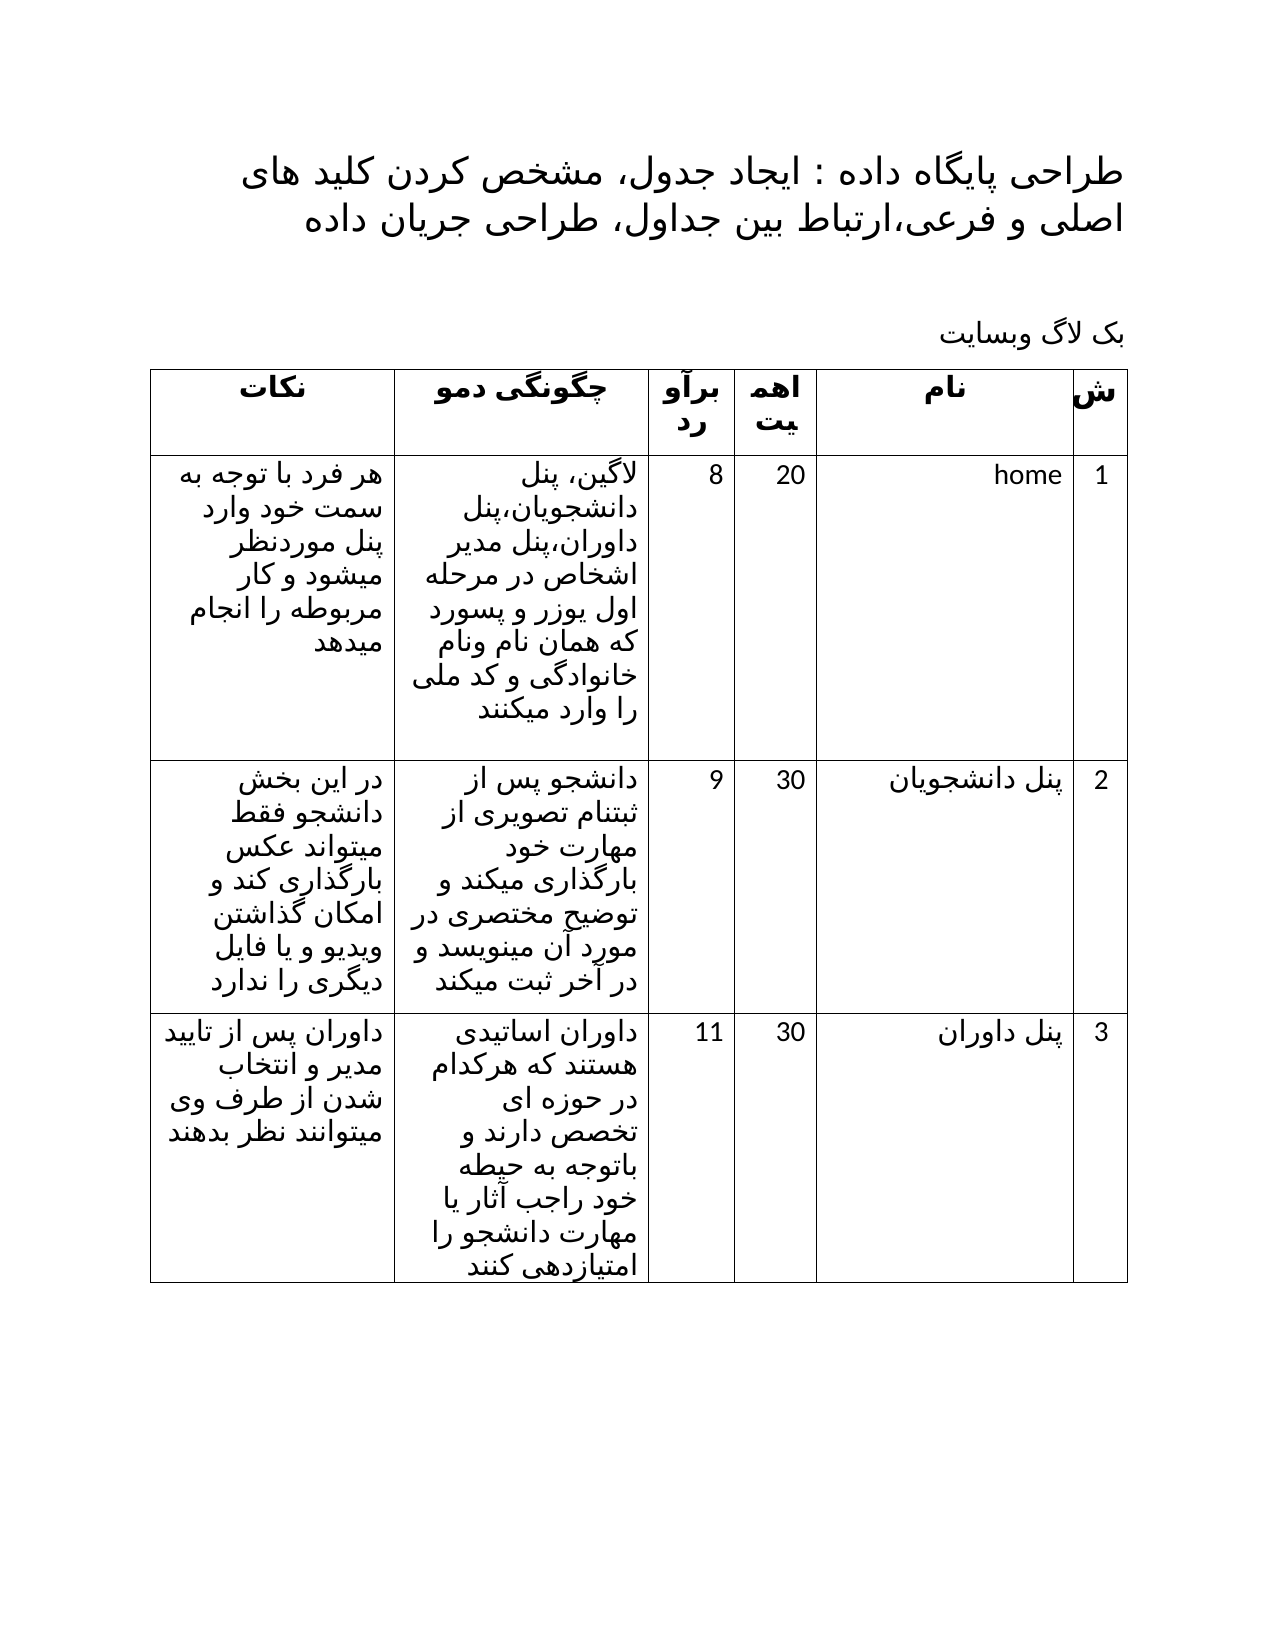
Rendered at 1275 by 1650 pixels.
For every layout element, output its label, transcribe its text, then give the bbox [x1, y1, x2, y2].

table_header چگونگی دمو [395, 370, 648, 455]
table_cell هر فرد با توجه به سمت خود وارد پنل موردنظر میشود و کار مربوطه را انجام میدهد [151, 456, 394, 760]
table_cell 8 [649, 456, 734, 760]
table_cell در این بخش دانشجو فقط میتواند عکس بارگذاری کند و امکان گذاشتن ویدیو و یا فایل دیگری را ندارد [151, 761, 394, 1012]
table_cell 3 [1074, 1014, 1127, 1282]
table_cell دانشجو پس از ثبتنام تصویری از مهارت خود بارگذاری میکند و توضیح مختصری در مورد آن مینویسد و در آخر ثبت میکند [395, 761, 648, 1012]
table_cell 30 [735, 761, 816, 1012]
table_cell داوران پس از تایید مدیر و انتخاب شدن از طرف وی میتوانند نظر بدهند [151, 1014, 394, 1282]
text بک لاگ وبسایت [150, 316, 1125, 349]
table_header برآورد [649, 370, 734, 455]
table_cell پنل دانشجویان [817, 761, 1073, 1012]
table_header ش [1074, 370, 1127, 455]
table_header نام [817, 370, 1073, 455]
table_header نکات [151, 370, 394, 455]
table_cell 30 [735, 1014, 816, 1282]
table_cell 20 [735, 456, 816, 760]
table_header اهمیت [735, 370, 816, 455]
table_cell لاگین، پنل دانشجویان،پنل داوران،پنل مدیر اشخاص در مرحله اول یوزر و پسورد که همان نام ونام خانوادگی و کد ملی را وارد میکنند [395, 456, 648, 760]
table_cell داوران اساتیدی هستند که هرکدام در حوزه ای تخصص دارند و باتوجه به حیطه خود راجب آثار یا مهارت دانشجو را امتیازدهی کنند [395, 1014, 648, 1282]
table_cell 1 [1074, 456, 1127, 760]
table_cell 11 [649, 1014, 734, 1282]
table_cell 2 [1074, 761, 1127, 1012]
text طراحی پایگاه داده : ایجاد جدول، مشخص کردن کلید های اصلی و فرعی،ارتباط بین جداول، طراحی جریان داده [150, 150, 1125, 241]
table_cell home [817, 456, 1073, 760]
table_cell پنل داوران [817, 1014, 1073, 1282]
table_cell 9 [649, 761, 734, 1012]
